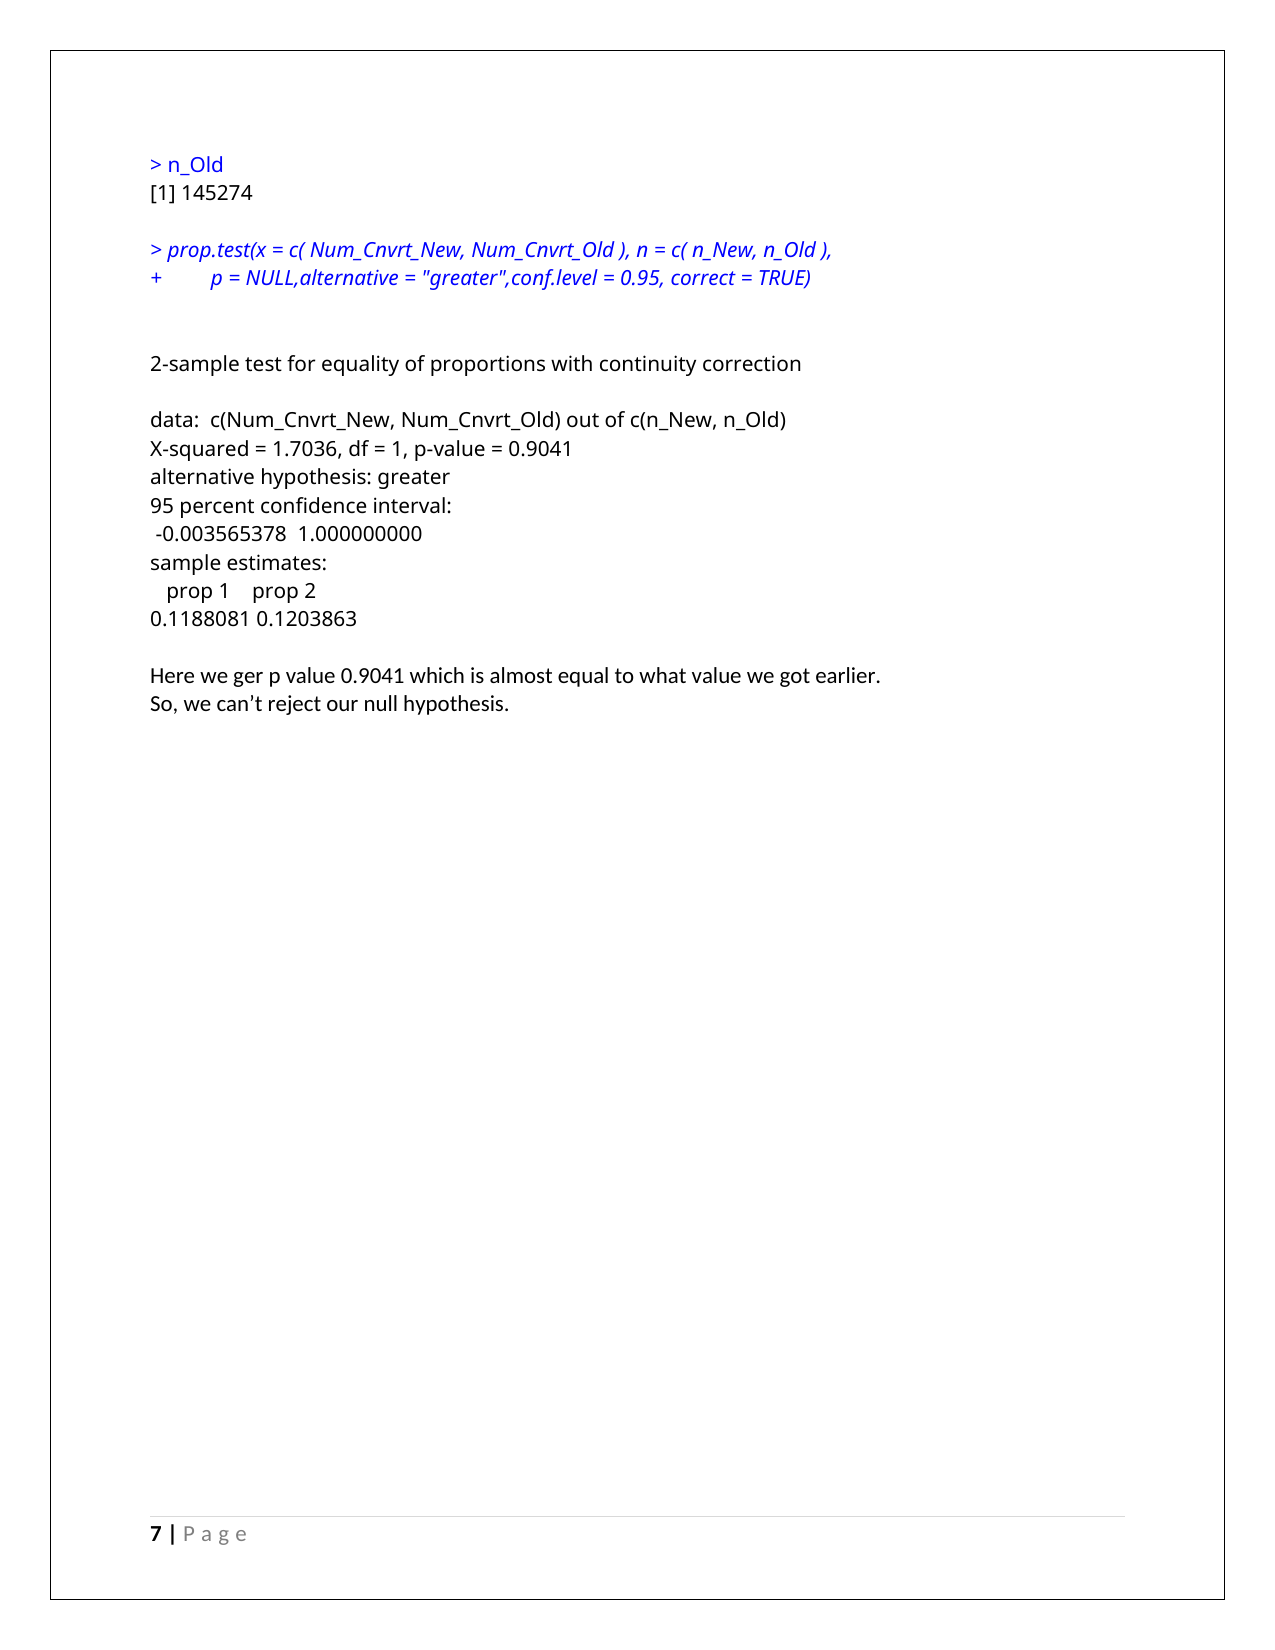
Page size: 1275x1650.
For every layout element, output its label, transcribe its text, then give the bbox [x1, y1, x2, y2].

text data: c(Num_Cnvrt_New, Num_Cnvrt_Old) out of c(n_New, n_Old) [150, 406, 1125, 434]
text -0.003565378 1.000000000 [150, 519, 1125, 548]
text 0.1188081 0.1203863 [150, 604, 1125, 633]
text So, we can’t reject our null hypothesis. [150, 689, 1125, 717]
text > prop.test(x = c( Num_Cnvrt_New, Num_Cnvrt_Old ), n = c( n_New, n_Old ), [150, 235, 1125, 263]
text prop 1 prop 2 [150, 576, 1125, 604]
text 95 percent confidence interval: [150, 491, 1125, 519]
text Here we ger p value 0.9041 which is almost equal to what value we got earlier. [150, 661, 1125, 689]
text 2-sample test for equality of proportions with continuity correction [150, 349, 1125, 377]
text X-squared = 1.7036, df = 1, p-value = 0.9041 [150, 434, 1125, 462]
text sample estimates: [150, 548, 1125, 576]
text [1] 145274 [150, 178, 1125, 207]
text + p = NULL,alternative = "greater",conf.level = 0.95, correct = TRUE) [150, 263, 1125, 292]
text > n_Old [150, 150, 1125, 178]
text alternative hypothesis: greater [150, 462, 1125, 491]
